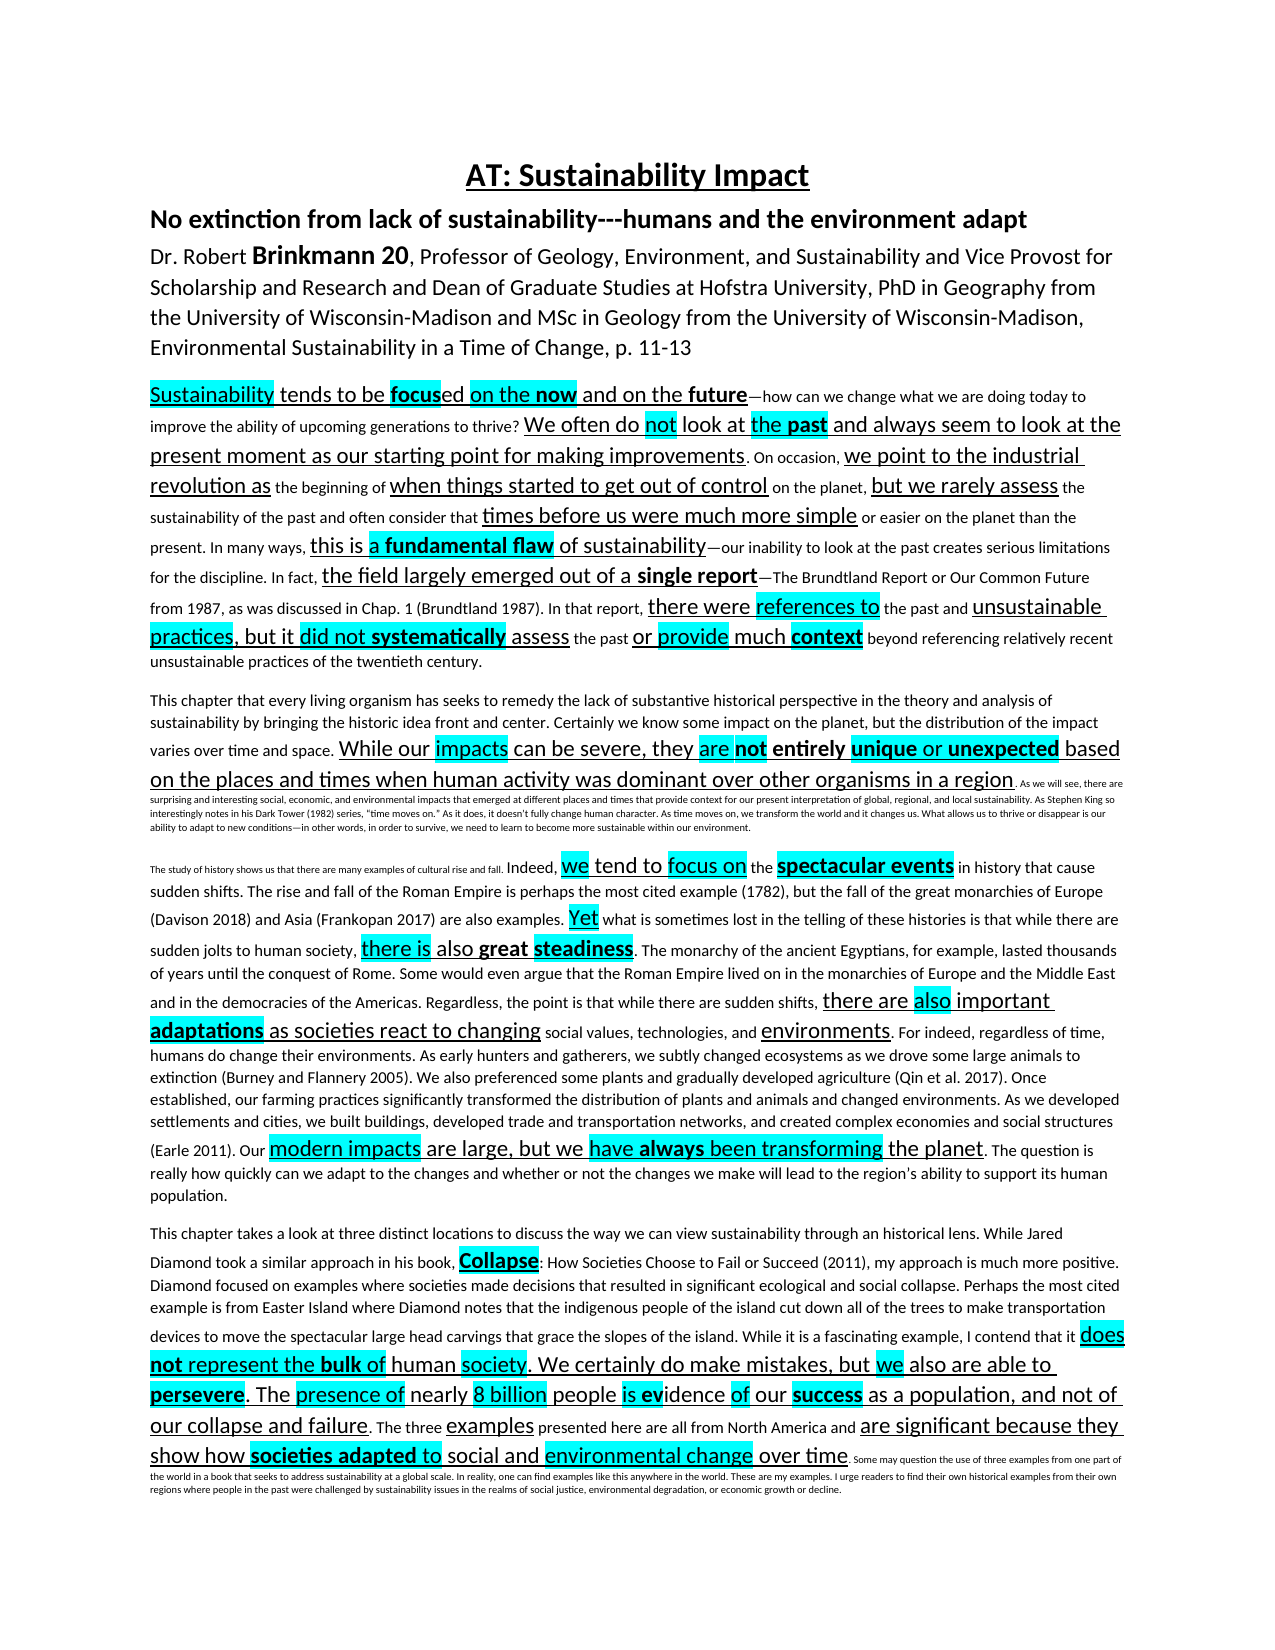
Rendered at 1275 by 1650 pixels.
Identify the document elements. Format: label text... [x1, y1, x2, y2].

text Sustainability tends to be focused on the now and on the future—how can we change what we are doing today to improve the ability of upcoming generations to thrive? We often do not look at the past and always seem to look at the present moment as our starting point for making improvements. On occasion, we point to the industrial revolution as the beginning of when things started to get out of control on the planet, but we rarely assess the sustainability of the past and often consider that times before us were much more simple or easier on the planet than the present. In many ways, this is a fundamental flaw of sustainability—our inability to look at the past creates serious limitations for the discipline. In fact, the field largely emerged out of a single report—The Brundtland Report or Our Common Future from 1987, as was discussed in Chap. 1 (Brundtland 1987). In that report, there were references to the past and unsustainable practices, but it did not systematically assess the past or provide much context beyond referencing relatively recent unsustainable practices of the twentieth century. [150, 380, 1125, 672]
text Dr. Robert Brinkmann 20, Professor of Geology, Environment, and Sustainability and Vice Provost for Scholarship and Research and Dean of Graduate Studies at Hofstra University, PhD in Geography from the University of Wisconsin-Madison and MSc in Geology from the University of Wisconsin-Madison, Environmental Sustainability in a Time of Change, p. 11-13 [150, 238, 1125, 362]
text This chapter that every living organism has seeks to remedy the lack of substantive historical perspective in the theory and analysis of sustainability by bringing the historic idea front and center. Certainly we know some impact on the planet, but the distribution of the impact varies over time and space. While our impacts can be severe, they are not entirely unique or unexpected based on the places and times when human activity was dominant over other organisms in a region. As we will see, there are surprising and interesting social, economic, and environmental impacts that emerged at different places and times that provide context for our present interpretation of global, regional, and local sustainability. As Stephen King so interestingly notes in his Dark Tower (1982) series, “time moves on.” As it does, it doesn’t fully change human character. As time moves on, we transform the world and it changes us. What allows us to thrive or disappear is our ability to adapt to new conditions—in other words, in order to survive, we need to learn to become more sustainable within our environment. [150, 690, 1125, 834]
text The study of history shows us that there are many examples of cultural rise and fall. Indeed, we tend to focus on the spectacular events in history that cause sudden shifts. The rise and fall of the Roman Empire is perhaps the most cited example (1782), but the fall of the great monarchies of Europe (Davison 2018) and Asia (Frankopan 2017) are also examples. Yet what is sometimes lost in the telling of these histories is that while there are sudden jolts to human society, there is also great steadiness. The monarchy of the ancient Egyptians, for example, lasted thousands of years until the conquest of Rome. Some would even argue that the Roman Empire lived on in the monarchies of Europe and the Middle East and in the democracies of the Americas. Regardless, the point is that while there are sudden shifts, there are also important adaptations as societies react to changing social values, technologies, and environments. For indeed, regardless of time, humans do change their environments. As early hunters and gatherers, we subtly changed ecosystems as we drove some large animals to extinction (Burney and Flannery 2005). We also preferenced some plants and gradually developed agriculture (Qin et al. 2017). Once established, our farming practices significantly transformed the distribution of plants and animals and changed environments. As we developed settlements and cities, we built buildings, developed trade and transportation networks, and created complex economies and social structures (Earle 2011). Our modern impacts are large, but we have always been transforming the planet. The question is really how quickly can we adapt to the changes and whether or not the changes we make will lead to the region’s ability to support its human population. [150, 851, 1125, 1205]
subtitle AT: Sustainability Impact [150, 154, 1125, 195]
subtitle No extinction from lack of sustainability---humans and the environment adapt [150, 202, 1125, 235]
text This chapter takes a look at three distinct locations to discuss the way we can view sustainability through an historical lens. While Jared Diamond took a similar approach in his book, Collapse: How Societies Choose to Fail or Succeed (2011), my approach is much more positive. Diamond focused on examples where societies made decisions that resulted in significant ecological and social collapse. Perhaps the most cited example is from Easter Island where Diamond notes that the indigenous people of the island cut down all of the trees to make transportation devices to move the spectacular large head carvings that grace the slopes of the island. While it is a fascinating example, I contend that it does not represent the bulk of human society. We certainly do make mistakes, but we also are able to persevere. The presence of nearly 8 billion people is evidence of our success as a population, and not of our collapse and failure. The three examples presented here are all from North America and are significant because they show how societies adapted to social and environmental change over time. Some may question the use of three examples from one part of the world in a book that seeks to address sustainability at a global scale. In reality, one can find examples like this anywhere in the world. These are my examples. I urge readers to find their own historical examples from their own regions where people in the past were challenged by sustainability issues in the realms of social justice, environmental degradation, or economic growth or decline. [150, 1224, 1125, 1496]
